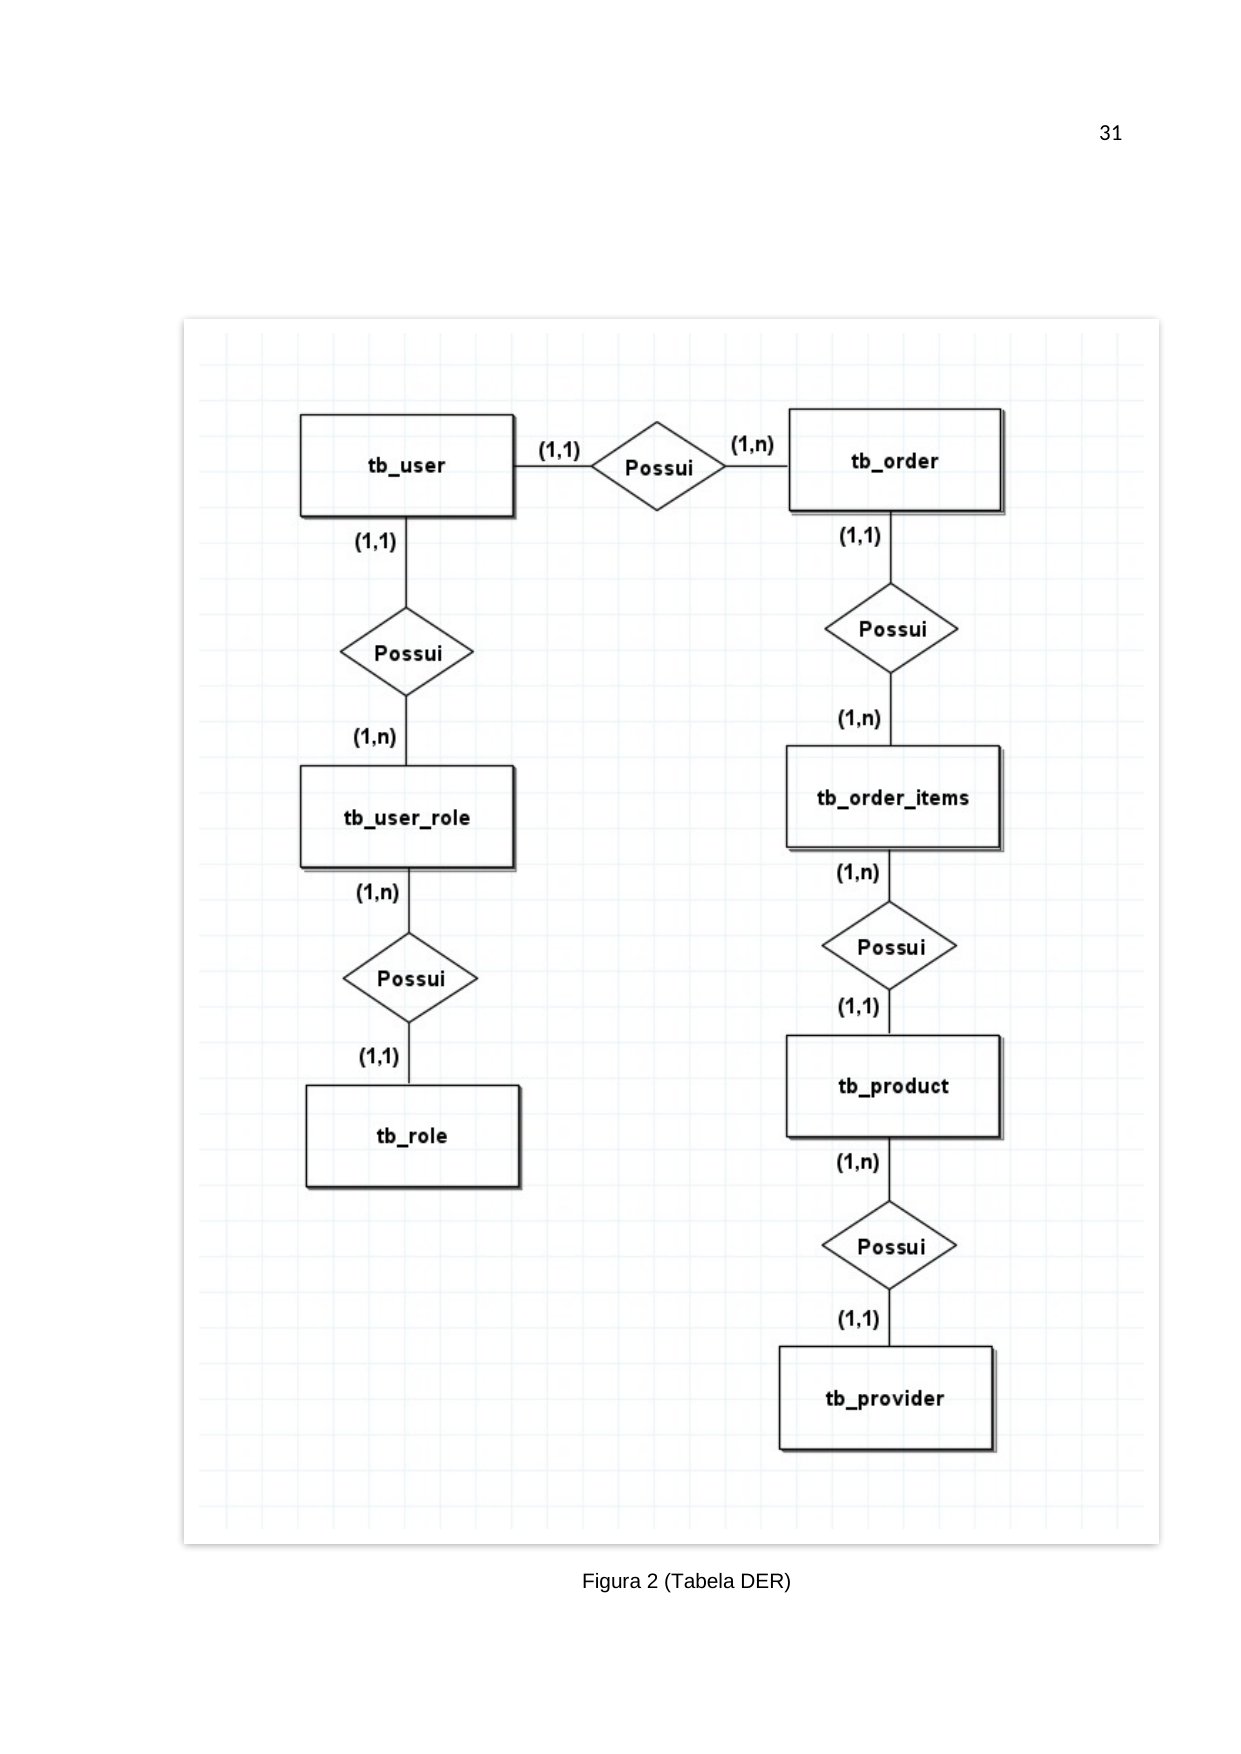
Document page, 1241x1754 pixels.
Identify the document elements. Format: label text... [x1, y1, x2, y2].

text Figura 2 (Tabela DER) [177, 1569, 1122, 1593]
picture [199, 333, 1144, 1529]
